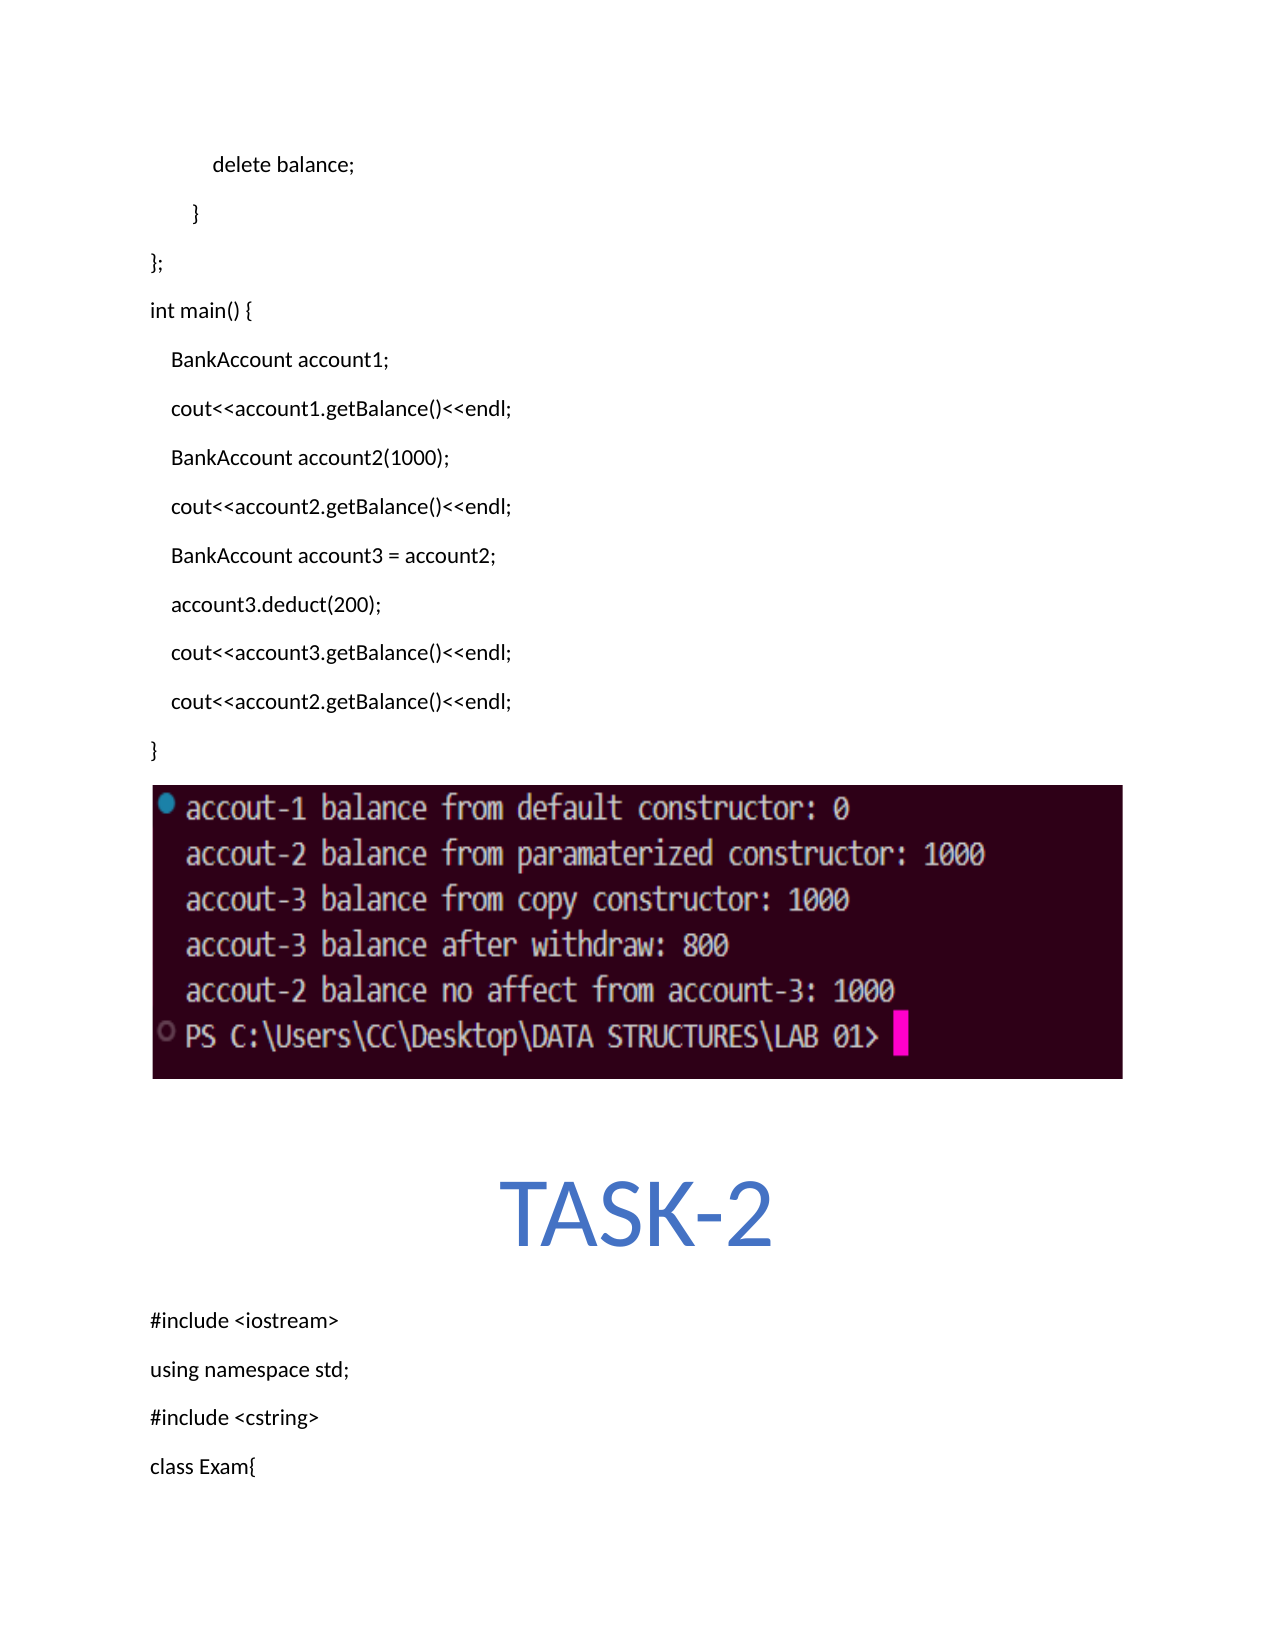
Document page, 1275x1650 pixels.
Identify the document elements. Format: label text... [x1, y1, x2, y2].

text cout<<account2.getBalance()<<endl; [150, 492, 1125, 520]
text #include <iostream> [150, 1306, 1125, 1334]
text cout<<account3.getBalance()<<endl; [150, 638, 1125, 667]
text BankAccount account3 = account2; [150, 541, 1125, 569]
text } [150, 199, 1125, 227]
text class Exam{ [150, 1452, 1125, 1480]
text using namespace std; [150, 1355, 1125, 1383]
text BankAccount account1; [150, 345, 1125, 373]
text delete balance; [150, 150, 1125, 178]
text int main() { [150, 297, 1125, 324]
picture [152, 785, 1123, 1079]
text TASK-2 [150, 1149, 1125, 1271]
text }; [150, 248, 1125, 276]
text #include <cstring> [150, 1403, 1125, 1432]
text cout<<account2.getBalance()<<endl; [150, 687, 1125, 715]
text } [150, 736, 1125, 764]
text cout<<account1.getBalance()<<endl; [150, 394, 1125, 422]
text account3.deduct(200); [150, 590, 1125, 618]
text BankAccount account2(1000); [150, 443, 1125, 471]
